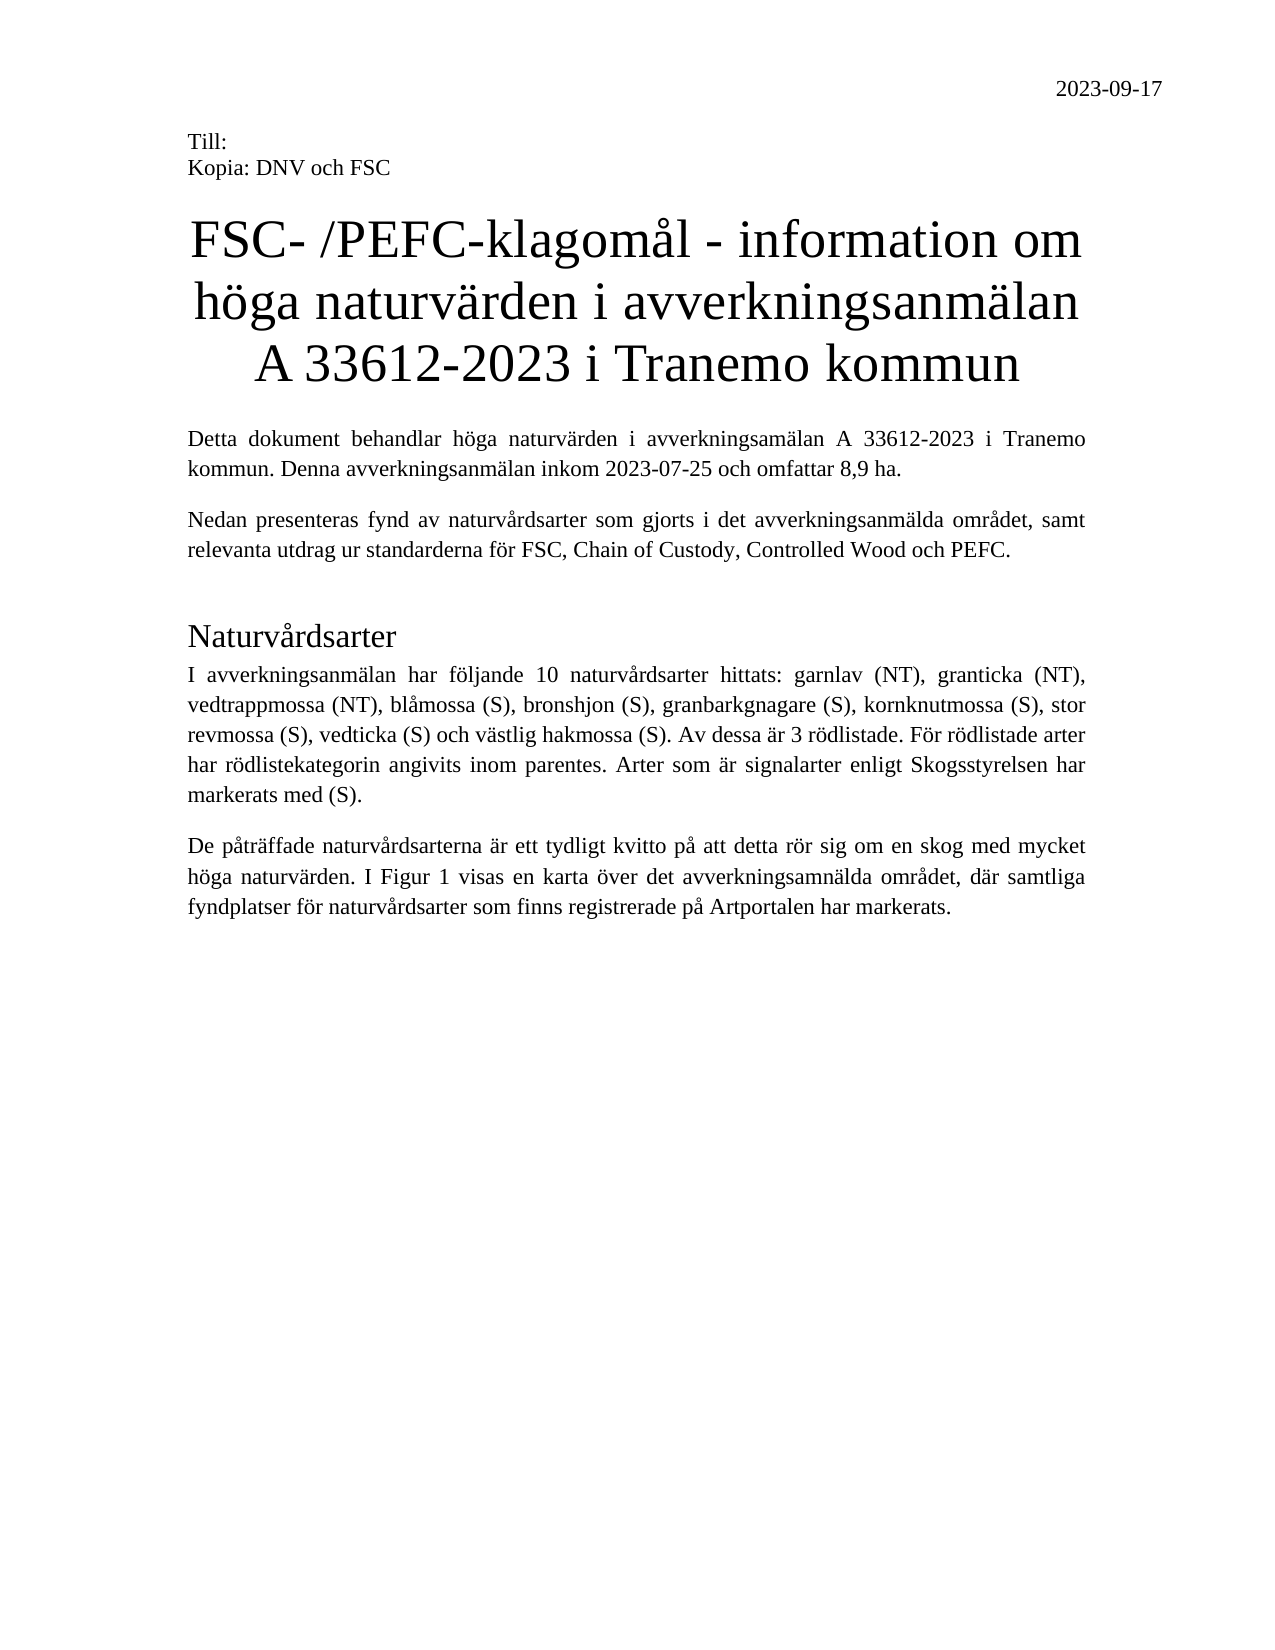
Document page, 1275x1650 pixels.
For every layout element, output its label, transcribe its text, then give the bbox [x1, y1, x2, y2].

text I avverkningsanmälan har följande 10 naturvårdsarter hittats: garnlav (NT), granticka (NT), vedtrappmossa (NT), blåmossa (S), bronshjon (S), granbarkgnagare (S), kornknutmossa (S), stor revmossa (S), vedticka (S) och västlig hakmossa (S). Av dessa är 3 rödlistade. För rödlistade arter har rödlistekategorin angivits inom parentes. Arter som är signalarter enligt Skogsstyrelsen har markerats med (S). [187, 661, 1087, 808]
text Detta dokument behandlar höga naturvärden i avverkningsamälan A 33612-2023 i Tranemo kommun. Denna avverkningsanmälan inkom 2023-07-25 och omfattar 8,9 ha. [187, 425, 1087, 481]
subtitle Naturvårdsarter [187, 617, 1087, 655]
title FSC- /PEFC-klagomål - information om höga naturvärden i avverkningsanmälan A 33612-2023 i Tranemo kommun [187, 207, 1087, 394]
text De påträffade naturvårdsarterna är ett tydligt kvitto på att detta rör sig om en skog med mycket höga naturvärden. I Figur 1 visas en karta över det avverkningsamnälda området, där samtliga fyndplatser för naturvårdsarter som finns registrerade på Artportalen har markerats. [187, 832, 1087, 919]
text Nedan presenteras fynd av naturvårdsarter som gjorts i det avverkningsanmälda området, samt relevanta utdrag ur standarderna för FSC, Chain of Custody, Controlled Wood och PEFC. [187, 506, 1087, 563]
